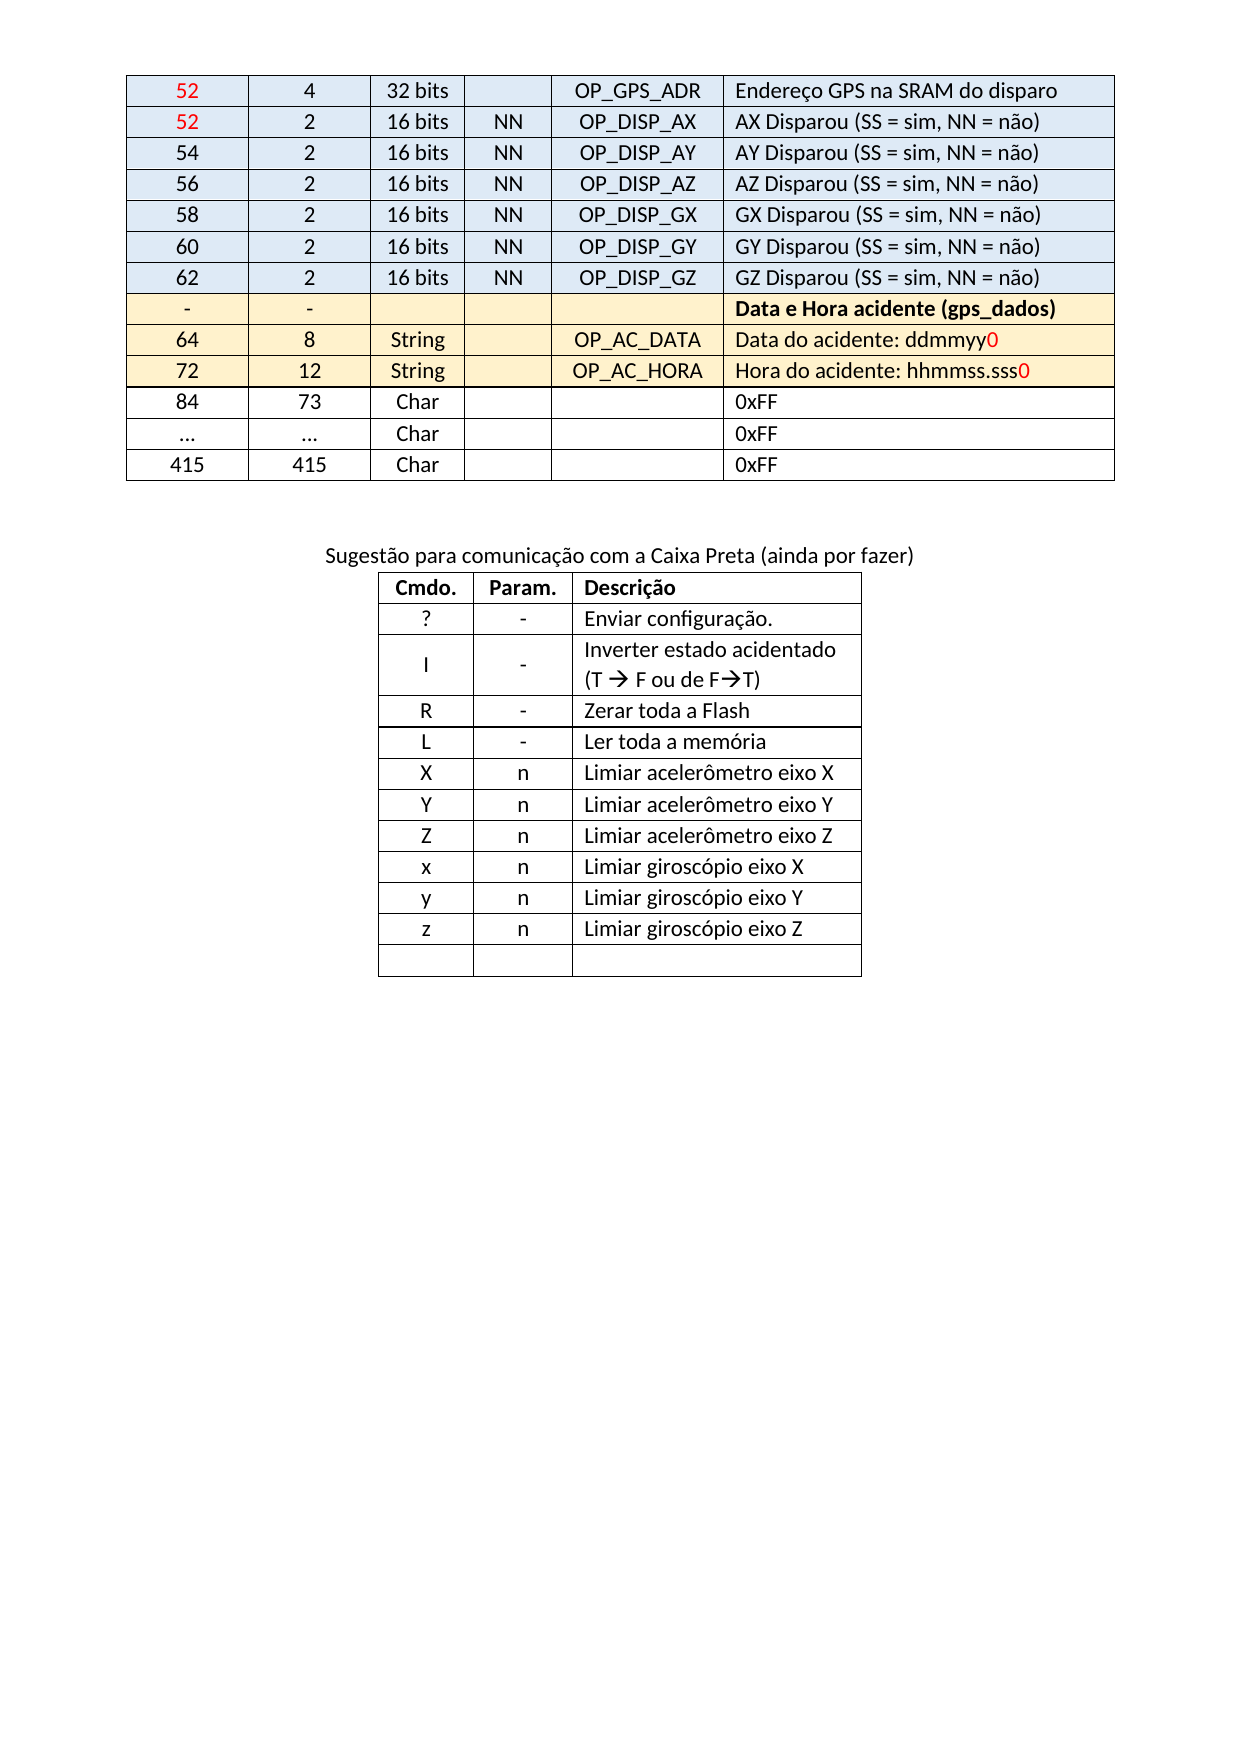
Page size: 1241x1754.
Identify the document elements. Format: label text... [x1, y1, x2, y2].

table_cell [371, 294, 464, 324]
table_cell 16 bits [371, 107, 464, 137]
table_cell [552, 419, 723, 449]
table_cell 56 [127, 170, 248, 199]
table_cell [465, 325, 551, 355]
table_cell 16 bits [371, 201, 464, 231]
table_cell 16 bits [371, 232, 464, 262]
table_cell 2 [249, 263, 370, 293]
table_cell Limiar giroscópio eixo X [573, 852, 861, 882]
table_cell 8 [249, 325, 370, 355]
table_cell Limiar giroscópio eixo Y [573, 883, 861, 913]
table_cell 2 [249, 138, 370, 168]
table_cell 4 [249, 76, 370, 106]
table_cell ... [127, 419, 248, 449]
table_cell n [474, 883, 572, 913]
table_cell X [379, 759, 473, 789]
table_cell 72 [127, 356, 248, 386]
table_cell NN [465, 232, 551, 262]
table_cell Ler toda a memória [573, 728, 861, 757]
table_cell GY Disparou (SS = sim, NN = não) [724, 232, 1114, 262]
table_cell Zerar toda a Flash [573, 696, 861, 726]
table_cell - [474, 696, 572, 726]
table_cell n [474, 914, 572, 944]
table_cell [474, 945, 572, 976]
table_cell [552, 450, 723, 480]
table_cell Data do acidente: ddmmyy0 [724, 325, 1114, 355]
text Sugestão para comunicação com a Caixa Preta (ainda por fazer) [75, 541, 1165, 569]
table_cell 60 [127, 232, 248, 262]
table_cell n [474, 821, 572, 851]
table_cell Data e Hora acidente (gps_dados) [724, 294, 1114, 324]
table_cell 73 [249, 388, 370, 418]
table_header Descrição [573, 573, 861, 603]
table_cell 32 bits [371, 76, 464, 106]
table_cell OP_DISP_GZ [552, 263, 723, 293]
table_header Cmdo. [379, 573, 473, 603]
table_cell AY Disparou (SS = sim, NN = não) [724, 138, 1114, 168]
table_cell GX Disparou (SS = sim, NN = não) [724, 201, 1114, 231]
table_cell 16 bits [371, 138, 464, 168]
table_cell 16 bits [371, 170, 464, 199]
table_cell [379, 945, 473, 976]
table_cell n [474, 790, 572, 820]
table_cell n [474, 852, 572, 882]
table_cell Enviar configuração. [573, 604, 861, 634]
table_cell NN [465, 201, 551, 231]
table_cell [465, 450, 551, 480]
table_cell String [371, 325, 464, 355]
table_cell OP_AC_HORA [552, 356, 723, 386]
table_cell 16 bits [371, 263, 464, 293]
table_cell 52 [127, 107, 248, 137]
table_cell x [379, 852, 473, 882]
table_cell - [474, 604, 572, 634]
table_cell 0xFF [724, 419, 1114, 449]
table_cell [465, 419, 551, 449]
table_cell [465, 294, 551, 324]
table_cell NN [465, 263, 551, 293]
table_cell 2 [249, 232, 370, 262]
table_cell - [474, 728, 572, 757]
table_cell - [474, 635, 572, 695]
table_cell 52 [127, 76, 248, 106]
table_cell String [371, 356, 464, 386]
table_cell [573, 945, 861, 976]
table_cell y [379, 883, 473, 913]
table_cell 415 [127, 450, 248, 480]
table_cell GZ Disparou (SS = sim, NN = não) [724, 263, 1114, 293]
table_cell - [127, 294, 248, 324]
table_cell 0xFF [724, 450, 1114, 480]
table_cell [465, 388, 551, 418]
table_cell Limiar acelerômetro eixo X [573, 759, 861, 789]
table_cell AZ Disparou (SS = sim, NN = não) [724, 170, 1114, 199]
table_header Param. [474, 573, 572, 603]
table_cell [552, 388, 723, 418]
table_cell Limiar acelerômetro eixo Y [573, 790, 861, 820]
table_cell 2 [249, 170, 370, 199]
table_cell 415 [249, 450, 370, 480]
table_cell ... [249, 419, 370, 449]
table_cell OP_DISP_GX [552, 201, 723, 231]
table_cell 12 [249, 356, 370, 386]
table_cell Char [371, 388, 464, 418]
table_cell OP_DISP_AZ [552, 170, 723, 199]
table_cell [465, 356, 551, 386]
table_cell Char [371, 450, 464, 480]
table_cell Z [379, 821, 473, 851]
table_cell 2 [249, 201, 370, 231]
table_cell Inverter estado acidentado (T F ou de FT) [573, 635, 861, 695]
table_cell OP_DISP_GY [552, 232, 723, 262]
table_cell ? [379, 604, 473, 634]
table_cell I [379, 635, 473, 695]
table_cell L [379, 728, 473, 757]
table_cell OP_GPS_ADR [552, 76, 723, 106]
table_cell Y [379, 790, 473, 820]
table_cell AX Disparou (SS = sim, NN = não) [724, 107, 1114, 137]
table_cell 84 [127, 388, 248, 418]
table_cell R [379, 696, 473, 726]
table_cell Endereço GPS na SRAM do disparo [724, 76, 1114, 106]
table_cell Limiar acelerômetro eixo Z [573, 821, 861, 851]
table_cell 58 [127, 201, 248, 231]
table_cell n [474, 759, 572, 789]
table_cell 62 [127, 263, 248, 293]
table_cell NN [465, 170, 551, 199]
table_cell 54 [127, 138, 248, 168]
table_cell [552, 294, 723, 324]
table_cell Hora do acidente: hhmmss.sss0 [724, 356, 1114, 386]
table_cell Char [371, 419, 464, 449]
table_cell OP_DISP_AX [552, 107, 723, 137]
table_cell 2 [249, 107, 370, 137]
table_cell z [379, 914, 473, 944]
table_cell OP_AC_DATA [552, 325, 723, 355]
table_cell 64 [127, 325, 248, 355]
table_cell Limiar giroscópio eixo Z [573, 914, 861, 944]
table_cell NN [465, 107, 551, 137]
table_cell NN [465, 138, 551, 168]
table_cell 0xFF [724, 388, 1114, 418]
table_cell - [249, 294, 370, 324]
table_cell OP_DISP_AY [552, 138, 723, 168]
table_cell [465, 76, 551, 106]
